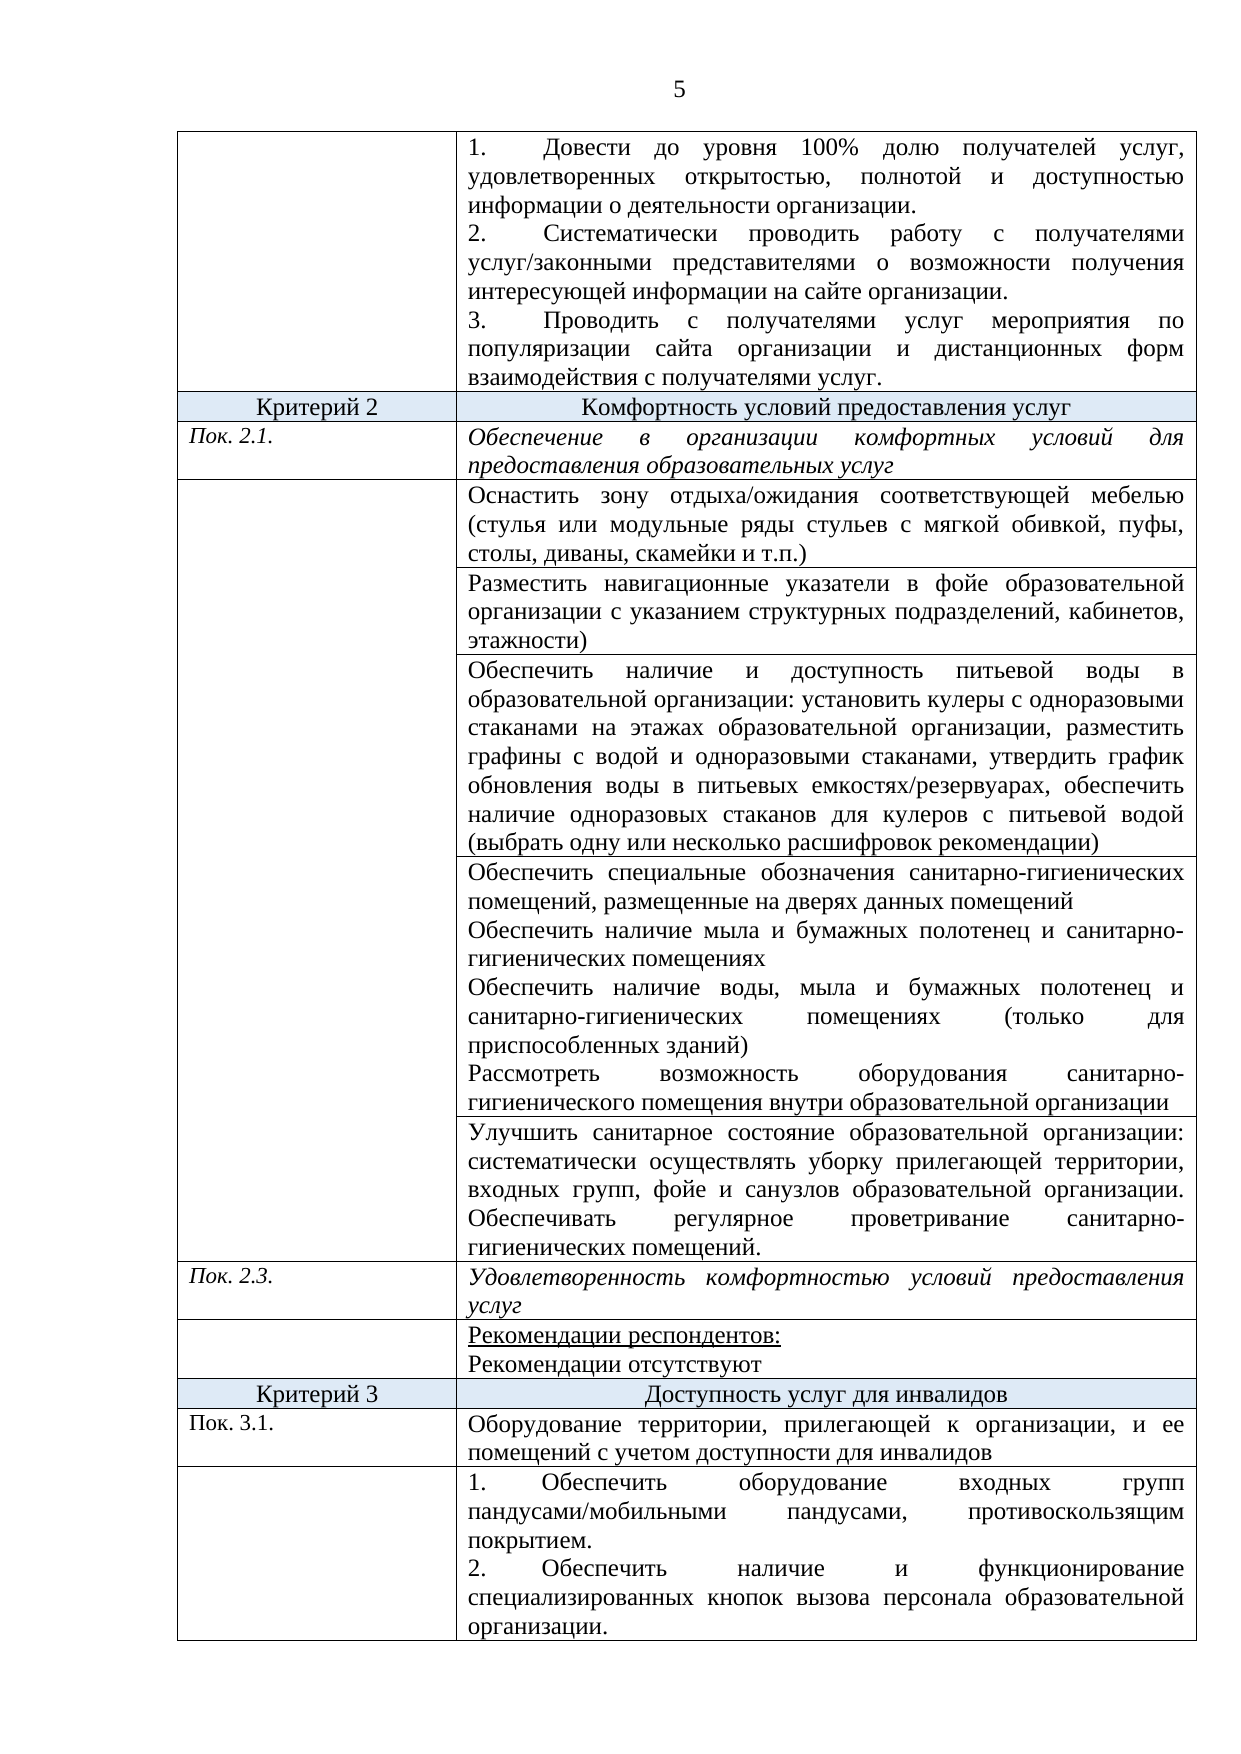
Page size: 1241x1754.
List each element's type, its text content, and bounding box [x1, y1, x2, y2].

table_cell Улучшить санитарное состояние образовательной организации: систематически осуществлять уборку прилегающей территории, входных групп, фойе и санузлов образовательной организации. Обеспечивать регулярное проветривание санитарно-гигиенических помещений. [457, 1117, 1196, 1261]
table_cell Разместить навигационные указатели в фойе образовательной организации с указанием структурных подразделений, кабинетов, этажности) [457, 568, 1196, 654]
table_cell Пок. 3.1. [178, 1409, 456, 1466]
table_cell Оснастить зону отдыха/ожидания соответствующей мебелью (стулья или модульные ряды стульев с мягкой обивкой, пуфы, столы, диваны, скамейки и т.п.) [457, 480, 1196, 567]
table_cell Обеспечить специальные обозначения санитарно-гигиенических помещений, размещенные на дверях данных помещений Обеспечить наличие мыла и бумажных полотенец и санитарно-гигиенических помещениях Обеспечить наличие воды, мыла и бумажных полотенец и санитарно-гигиенических помещениях (только для приспособленных зданий) Рассмотреть возможность оборудования санитарно-гигиенического помещения внутри образовательной организации [457, 857, 1196, 1116]
table_cell Оборудование территории, прилегающей к организации, и ее помещений с учетом доступности для инвалидов [457, 1409, 1196, 1466]
table_cell Пок. 2.3. [178, 1262, 456, 1319]
table_cell [178, 132, 456, 391]
table_cell Обеспечить наличие и доступность питьевой воды в образовательной организации: установить кулеры с одноразовыми стаканами на этажах образовательной организации, разместить графины с водой и одноразовыми стаканами, утвердить график обновления воды в питьевых емкостях/резервуарах, обеспечить наличие одноразовых стаканов для кулеров с питьевой водой (выбрать одну или несколько расшифровок рекомендации) [457, 655, 1196, 856]
table_cell [178, 1467, 456, 1640]
table_cell Критерий 2 [178, 392, 456, 421]
table_cell Критерий 3 [178, 1379, 456, 1408]
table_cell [457, 132, 1196, 391]
table_cell Пок. 2.1. [178, 422, 456, 479]
table_cell [178, 1320, 456, 1378]
table_cell Удовлетворенность комфортностью условий предоставления услуг [457, 1262, 1196, 1319]
table_cell Доступность услуг для инвалидов [457, 1379, 1196, 1408]
table_cell Рекомендации респондентов: Рекомендации отсутствуют [457, 1320, 1196, 1378]
table_cell Обеспечение в организации комфортных условий для предоставления образовательных услуг [457, 422, 1196, 479]
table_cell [457, 1467, 1196, 1640]
table_cell [178, 480, 456, 1261]
table_cell Комфортность условий предоставления услуг [457, 392, 1196, 421]
